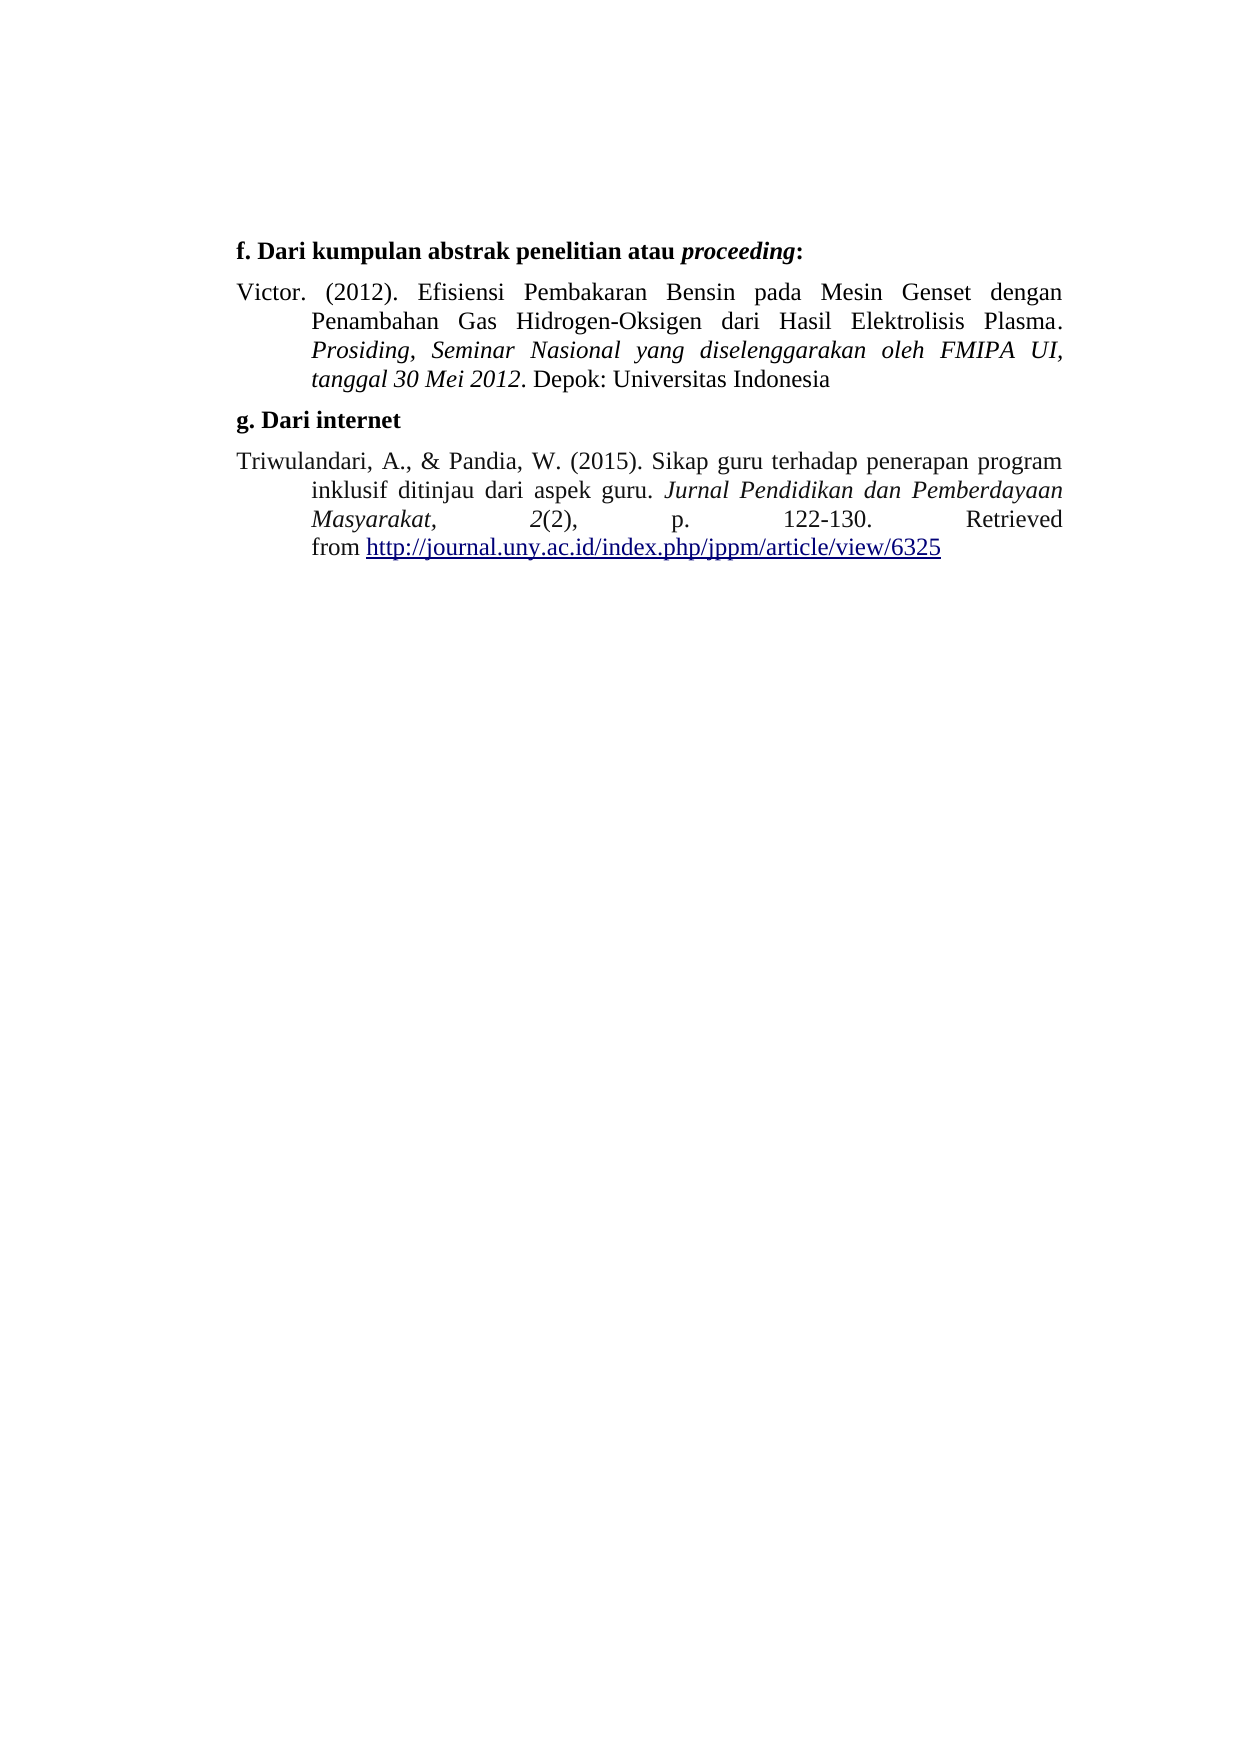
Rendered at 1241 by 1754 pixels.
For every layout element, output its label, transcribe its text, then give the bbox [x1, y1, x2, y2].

text g. Dari internet [236, 405, 1063, 434]
text Victor. (2012). Efisiensi Pembakaran Bensin pada Mesin Genset dengan Penambahan Gas Hidrogen-Oksigen dari Hasil Elektrolisis Plasma. Prosiding, Seminar Nasional yang diselenggarakan oleh FMIPA UI, tanggal 30 Mei 2012. Depok: Universitas Indonesia [236, 277, 1063, 392]
text Triwulandari, A., & Pandia, W. (2015). Sikap guru terhadap penerapan program inklusif ditinjau dari aspek guru. Jurnal Pendidikan dan Pemberdayaan Masyarakat, 2(2), p. 122-130. Retrieved from http://journal.uny.ac.id/index.php/jppm/article/view/6325 [236, 475, 1063, 561]
text f. Dari kumpulan abstrak penelitian atau proceeding: [236, 236, 1063, 265]
